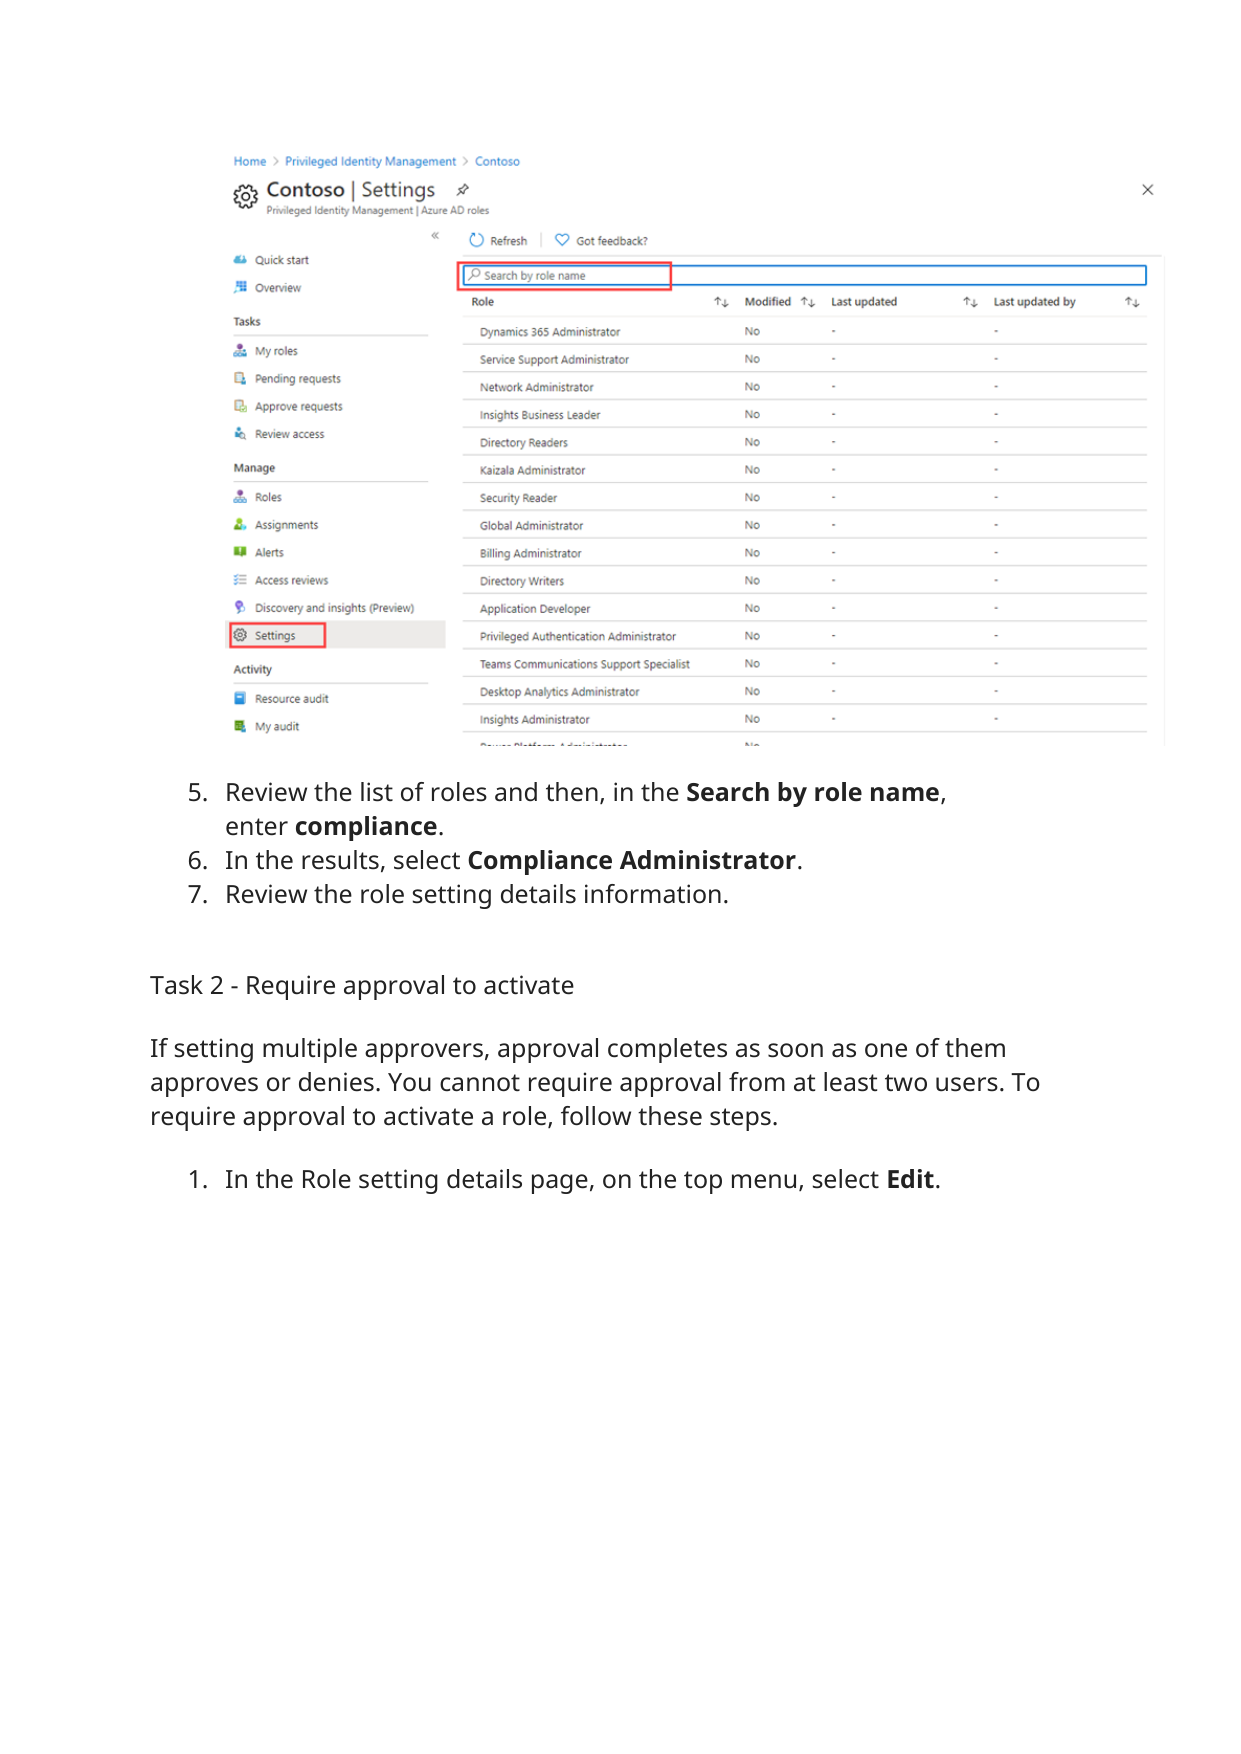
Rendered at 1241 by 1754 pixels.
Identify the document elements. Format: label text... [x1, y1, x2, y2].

picture [225, 150, 1166, 746]
list Review the role setting details information. [187, 877, 1090, 911]
text If setting multiple approvers, approval completes as soon as one of them approves or denies. You cannot require approval from at least two users. To require approval to activate a role, follow these steps. [150, 1031, 1090, 1133]
text Task 2 - Require approval to activate [150, 967, 1090, 1001]
list In the Role setting details page, on the top menu, select Edit. [187, 1162, 1090, 1196]
list Review the list of roles and then, in the Search by role name, enter compliance. [187, 775, 1090, 843]
list In the results, select Compliance Administrator. [187, 843, 1090, 877]
